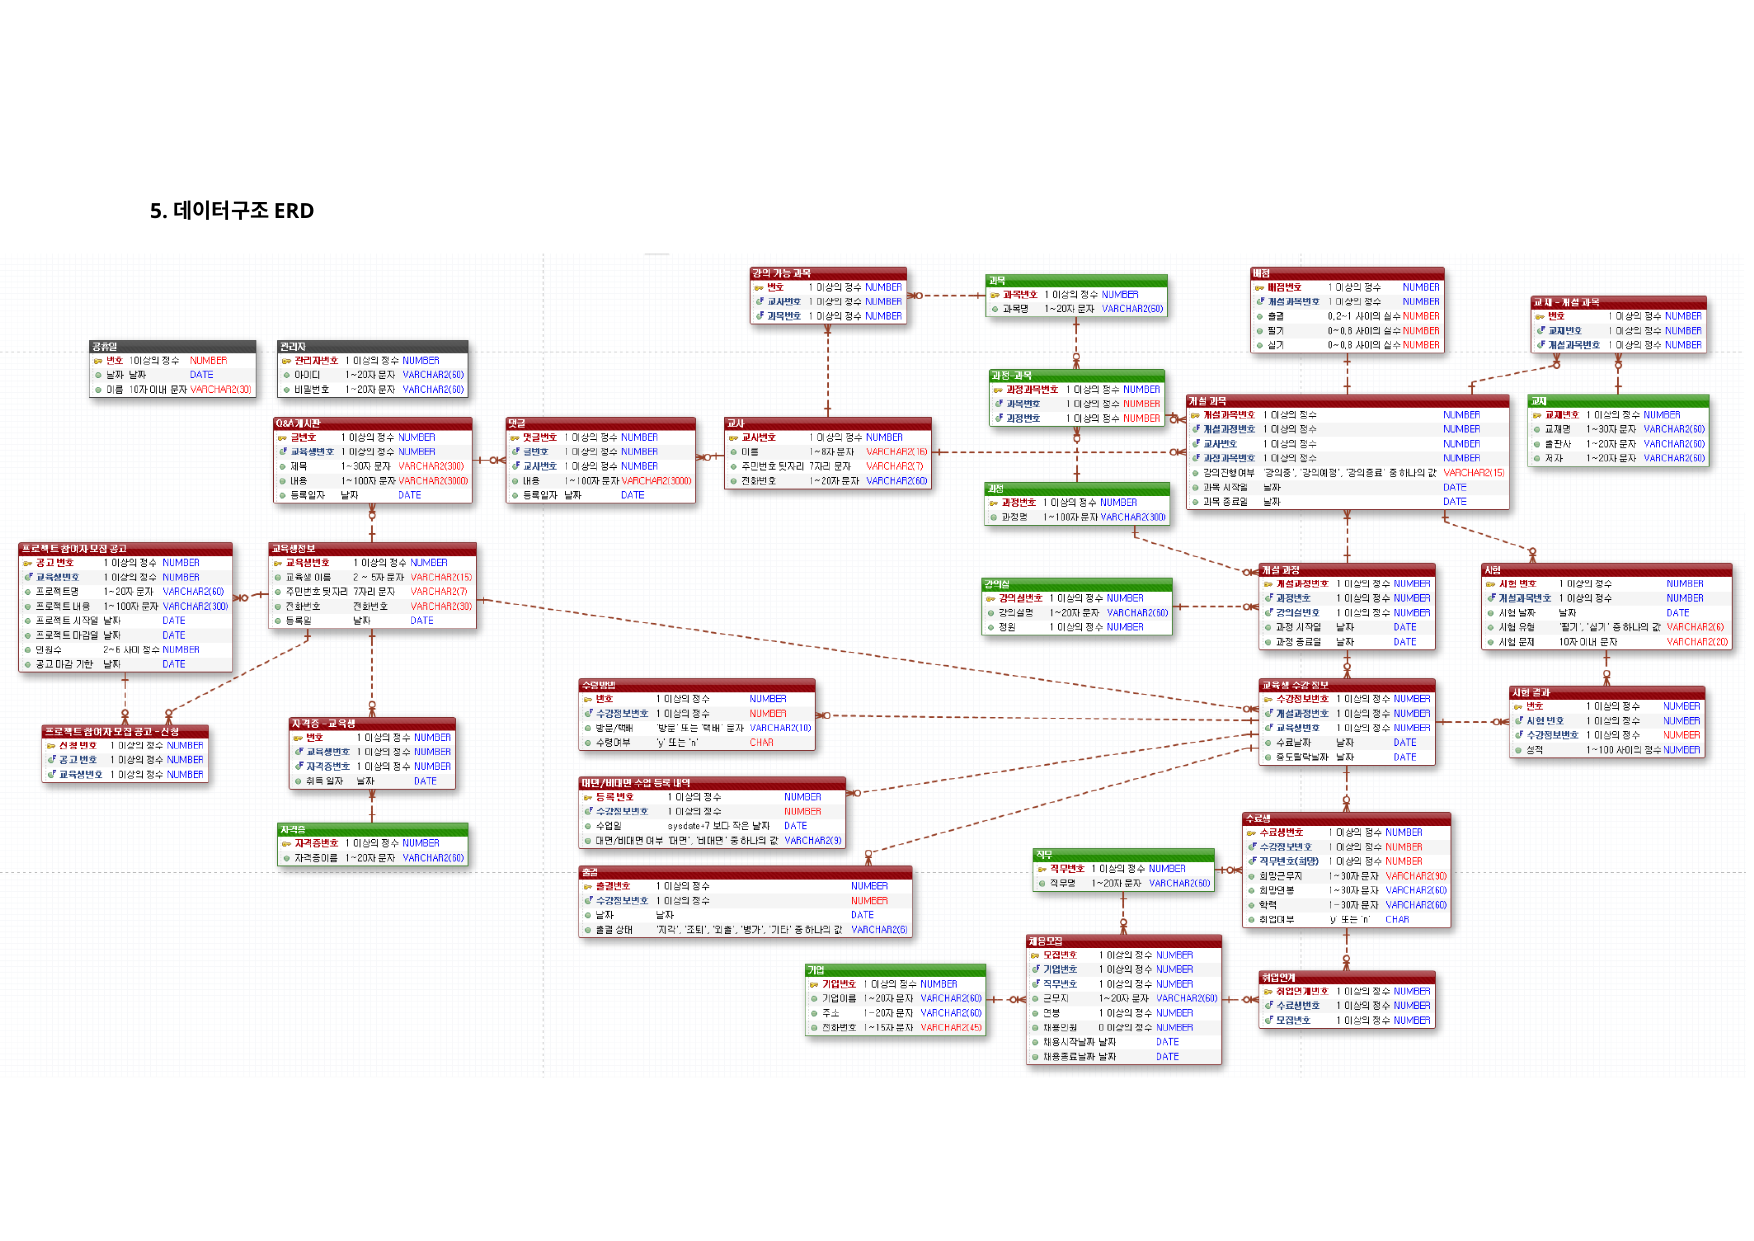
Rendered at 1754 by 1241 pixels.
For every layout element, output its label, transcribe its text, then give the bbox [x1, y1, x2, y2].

text 5. 데이터구조 ERD [150, 194, 1604, 224]
picture [0, 251, 1754, 1078]
